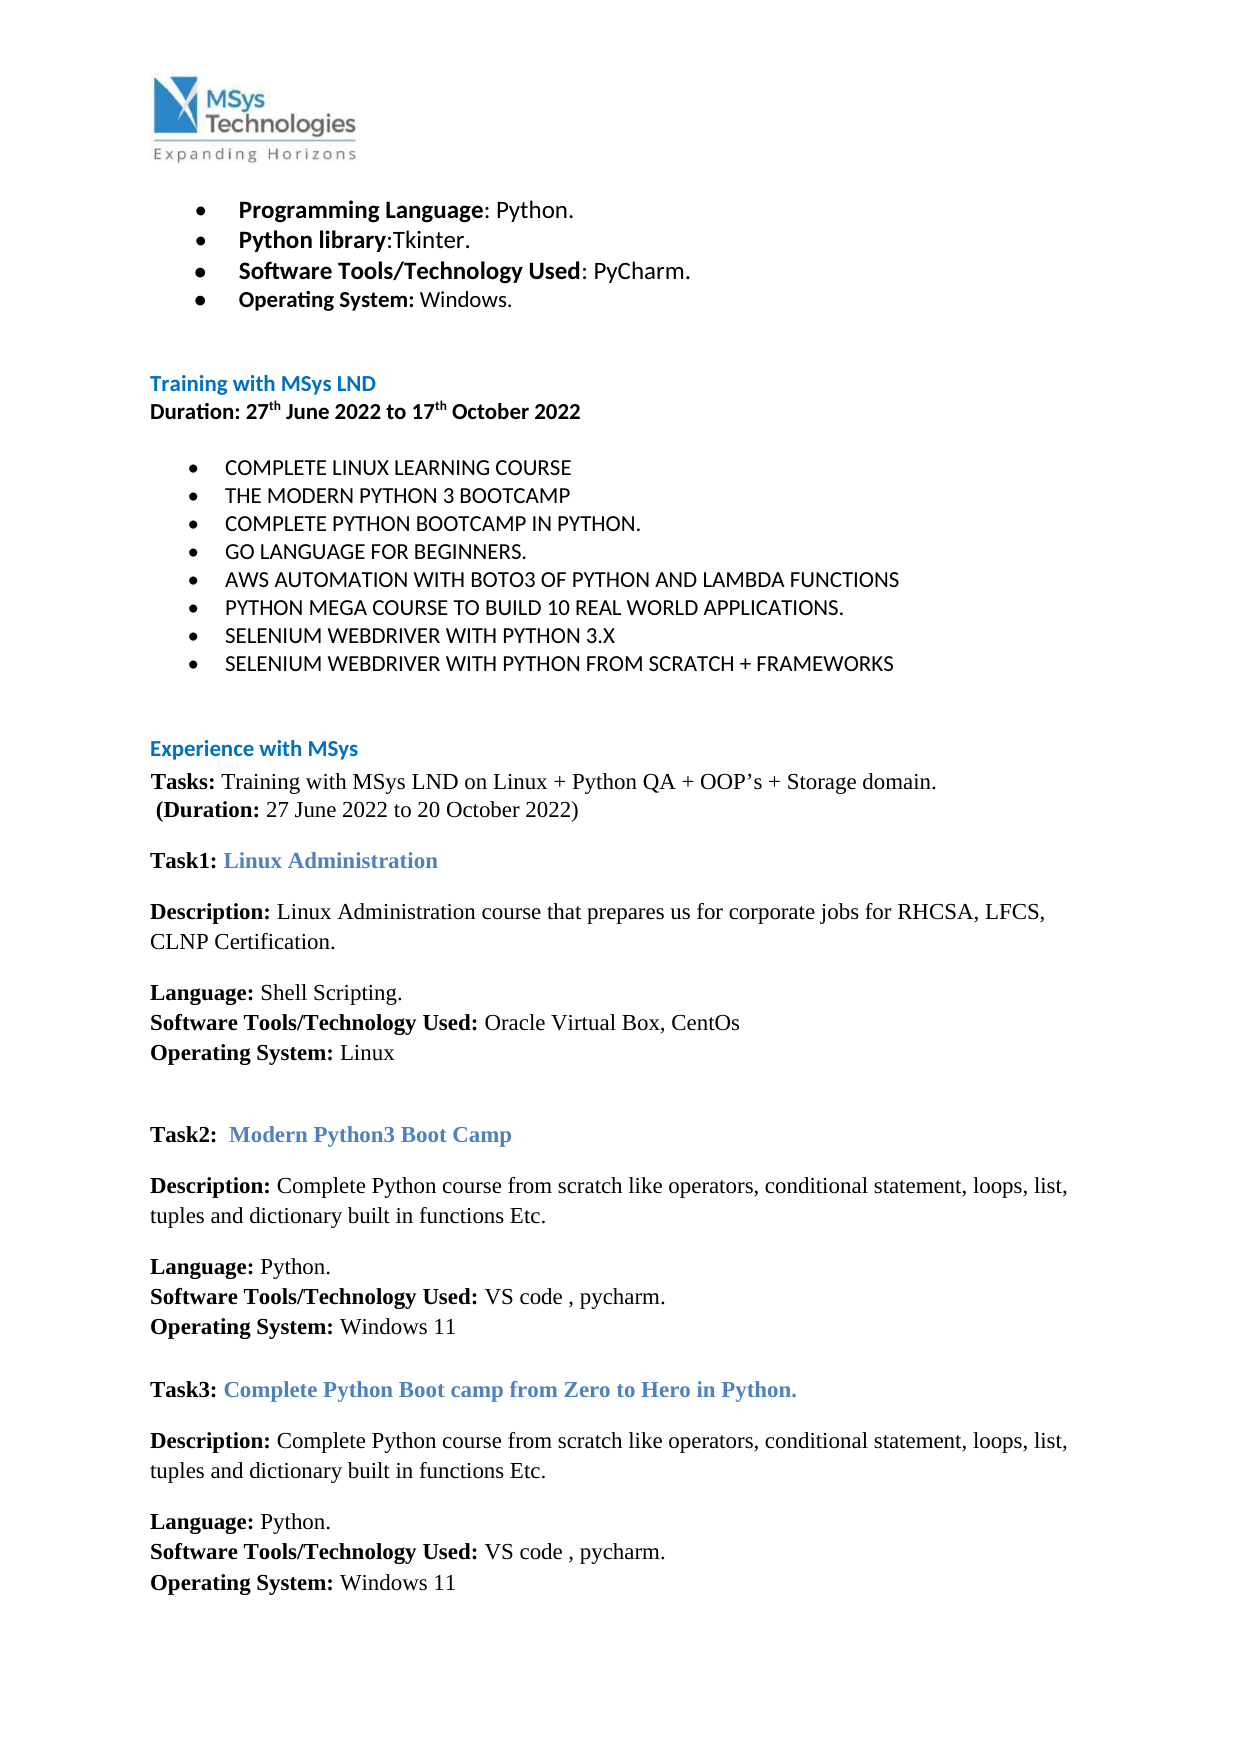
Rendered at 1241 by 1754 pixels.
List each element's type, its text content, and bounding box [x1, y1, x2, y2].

text Tasks: Training with MSys LND on Linux + Python QA + OOP’s + Storage domain. [150, 768, 1090, 794]
text Operating System: Linux [150, 1039, 1090, 1066]
list COMPLETE LINUX LEARNING COURSE [187, 453, 1090, 481]
text Description: Complete Python course from scratch like operators, conditional statement, loops, list, tuples and dictionary built in functions Etc. [150, 1427, 1090, 1483]
text Duration: 27th June 2022 to 17th October 2022 [150, 397, 1090, 425]
text Task3: Complete Python Boot camp from Zero to Hero in Python. [150, 1376, 1090, 1402]
text Description: Linux Administration course that prepares us for corporate jobs for RHCSA, LFCS, CLNP Certification. [150, 898, 1090, 954]
list SELENIUM WEBDRIVER WITH PYTHON FROM SCRATCH + FRAMEWORKS [187, 649, 1090, 678]
text Software Tools/Technology Used: VS code , pycharm. [150, 1538, 1090, 1565]
text Experience with MSys [150, 734, 1090, 762]
text Software Tools/Technology Used: VS code , pycharm. [150, 1283, 1090, 1309]
list SELENIUM WEBDRIVER WITH PYTHON 3.X [187, 622, 1090, 649]
list PYTHON MEGA COURSE TO BUILD 10 REAL WORLD APPLICATIONS. [187, 593, 1090, 622]
text Language: Shell Scripting. [150, 979, 1090, 1005]
list THE MODERN PYTHON 3 BOOTCAMP [187, 481, 1090, 509]
list GO LANGUAGE FOR BEGINNERS. [187, 537, 1090, 566]
text Language: Python. [150, 1253, 1090, 1279]
list Python library:Tkinter. [194, 224, 1090, 255]
text Operating System: Windows 11 [150, 1568, 1090, 1595]
picture [150, 73, 357, 164]
text (Duration: 27 June 2022 to 20 October 2022) [150, 796, 1090, 822]
list Software Tools/Technology Used: PyCharm. [194, 255, 1090, 285]
list Programming Language: Python. [194, 194, 1090, 224]
list Operating System: Windows. [194, 285, 1090, 313]
text Description: Complete Python course from scratch like operators, conditional statement, loops, list, tuples and dictionary built in functions Etc. [150, 1172, 1090, 1228]
list AWS AUTOMATION WITH BOTO3 OF PYTHON AND LAMBDA FUNCTIONS [187, 566, 1090, 593]
text Training with MSys LND [150, 369, 1090, 397]
list COMPLETE PYTHON BOOTCAMP IN PYTHON. [187, 509, 1090, 537]
text Language: Python. [150, 1508, 1090, 1534]
text Task1: Linux Administration [150, 847, 1090, 873]
text Software Tools/Technology Used: Oracle Virtual Box, CentOs [150, 1009, 1090, 1036]
text Operating System: Windows 11 [150, 1313, 1090, 1340]
text Task2: Modern Python3 Boot Camp [150, 1121, 1090, 1147]
